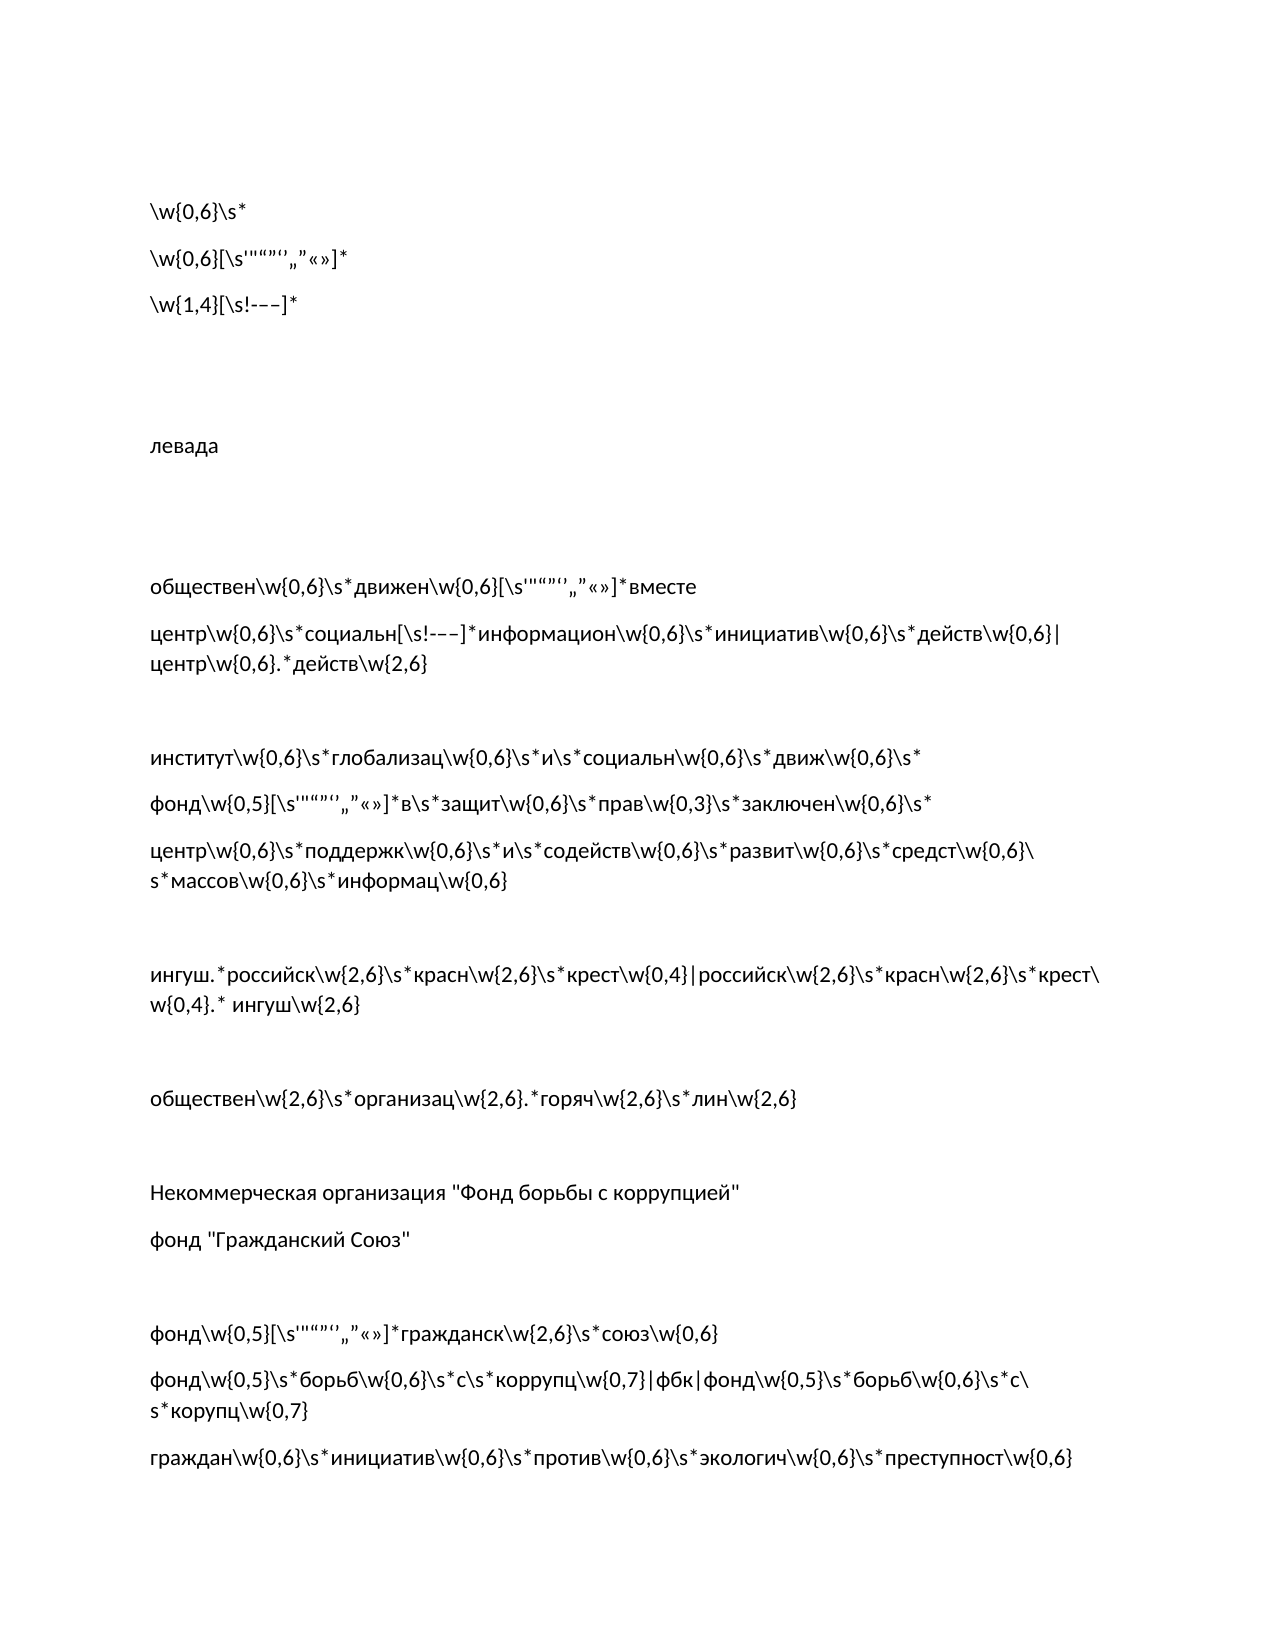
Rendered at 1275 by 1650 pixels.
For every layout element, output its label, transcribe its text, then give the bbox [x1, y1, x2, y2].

text левада [150, 431, 1125, 459]
text \w{0,6}\s* [150, 197, 1125, 225]
text граждан\w{0,6}\s*инициатив\w{0,6}\s*против\w{0,6}\s*экологич\w{0,6}\s*преступност\w{0,6} [150, 1443, 1125, 1471]
text обществен\w{0,6}\s*движен\w{0,6}[\s'"“”‘’„”«»]*вместе [150, 572, 1125, 600]
text центр\w{0,6}\s*поддержк\w{0,6}\s*и\s*содейств\w{0,6}\s*развит\w{0,6}\s*средст\w{0,6}\s*массов\w{0,6}\s*информац\w{0,6} [150, 836, 1125, 895]
text фонд\w{0,5}\s*борьб\w{0,6}\s*с\s*коррупц\w{0,7}|фбк|фонд\w{0,5}\s*борьб\w{0,6}\s*с\s*корупц\w{0,7} [150, 1366, 1125, 1424]
text институт\w{0,6}\s*глобализац\w{0,6}\s*и\s*социальн\w{0,6}\s*движ\w{0,6}\s* [150, 743, 1125, 771]
text \w{0,6}[\s'"“”‘’„”«»]* [150, 244, 1125, 272]
text центр\w{0,6}\s*социальн[\s!-‒–]*информацион\w{0,6}\s*инициатив\w{0,6}\s*действ\w{0,6}|центр\w{0,6}.*действ\w{2,6} [150, 619, 1125, 677]
text обществен\w{2,6}\s*организац\w{2,6}.*горяч\w{2,6}\s*лин\w{2,6} [150, 1084, 1125, 1112]
text фонд\w{0,5}[\s'"“”‘’„”«»]*гражданск\w{2,6}\s*союз\w{0,6} [150, 1319, 1125, 1347]
text Некоммерческая организация "Фонд борьбы с коррупцией" [150, 1178, 1125, 1206]
text фонд\w{0,5}[\s'"“”‘’„”«»]*в\s*защит\w{0,6}\s*прав\w{0,3}\s*заключен\w{0,6}\s* [150, 789, 1125, 818]
text фонд "Гражданский Союз" [150, 1225, 1125, 1253]
text ингуш.*российск\w{2,6}\s*красн\w{2,6}\s*крест\w{0,4}|российск\w{2,6}\s*красн\w{2,6}\s*крест\w{0,4}.* ингуш\w{2,6} [150, 960, 1125, 1019]
text \w{1,4}[\s!-‒–]* [150, 291, 1125, 319]
